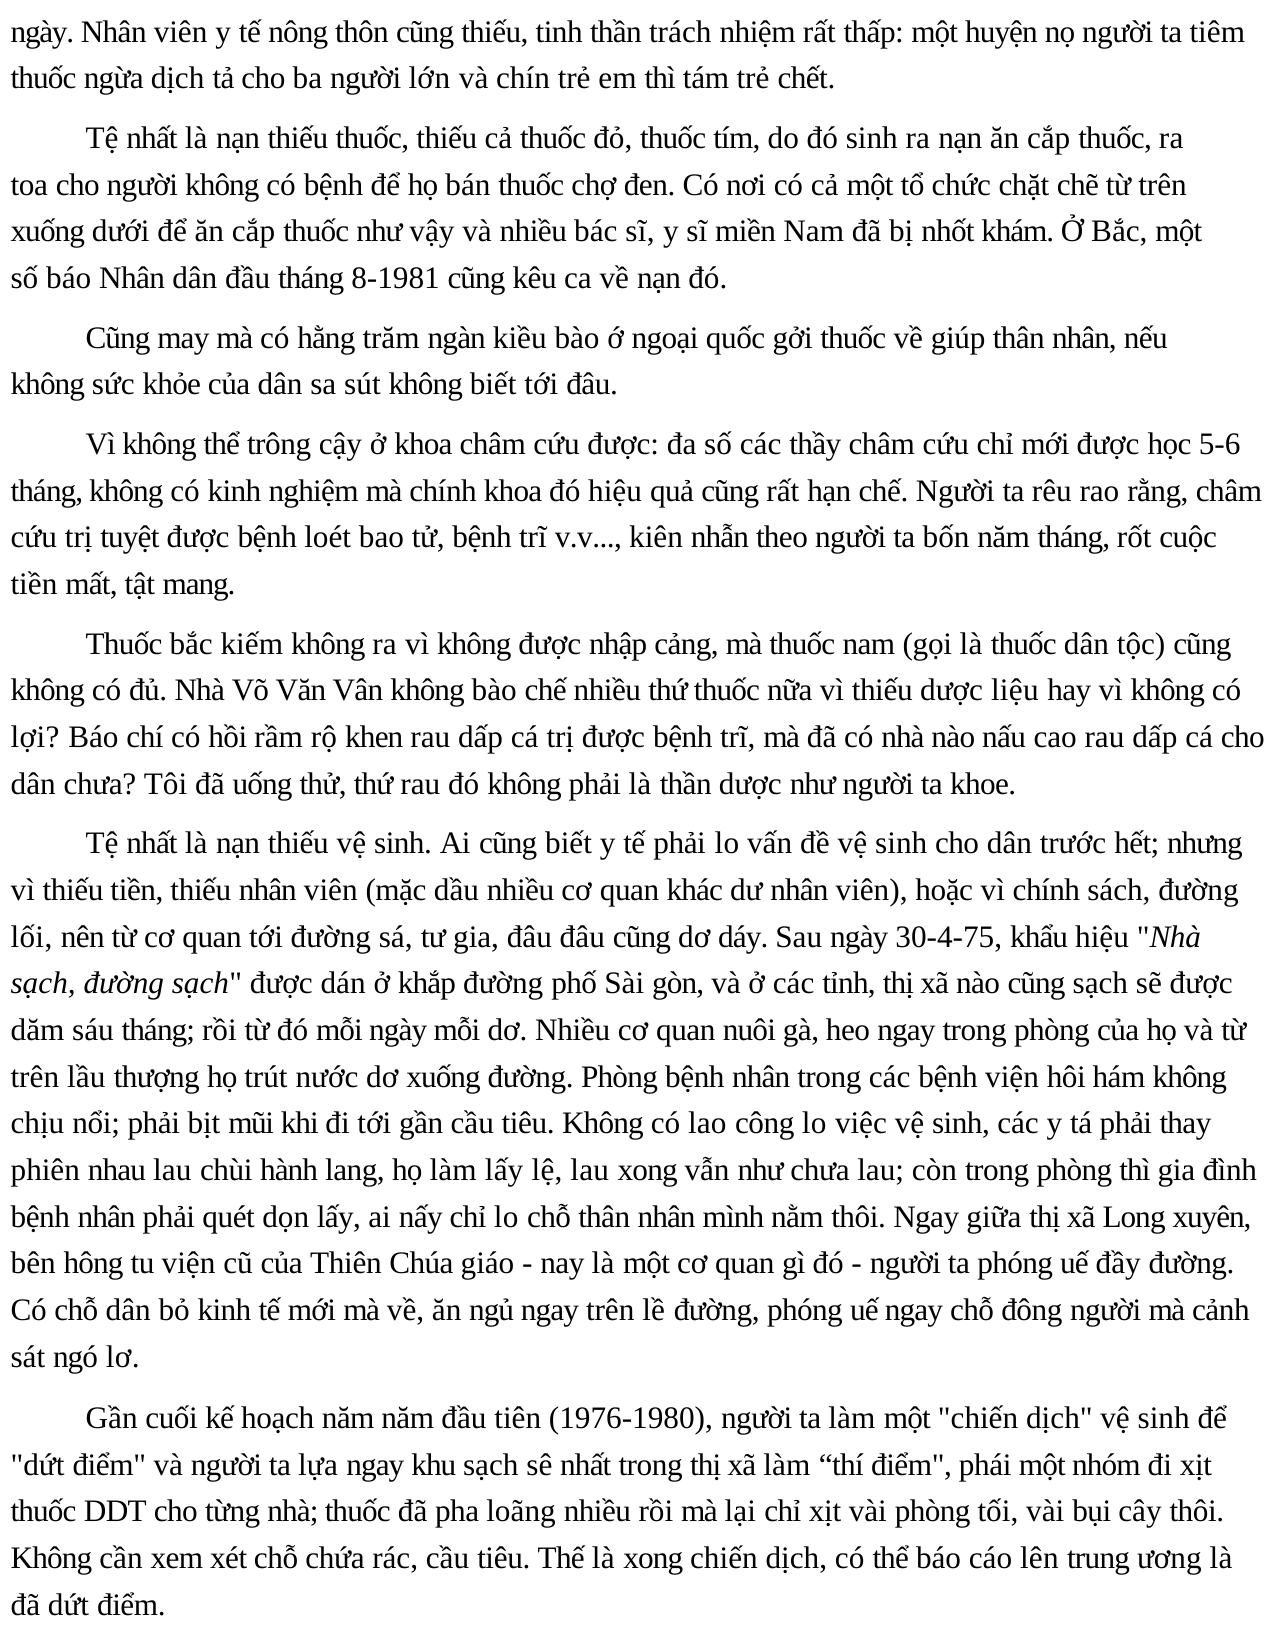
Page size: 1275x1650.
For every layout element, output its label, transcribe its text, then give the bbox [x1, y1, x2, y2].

text Gần cuối kế hoạch năm năm đầu tiên (1976-1980), người ta làm một "chiến dịch" vệ sinh để "dứt điểm" và người ta lựa ngay khu sạch sê nhất trong thị xã làm “thí điểm", phái một nhóm đi xịt thuốc DDT cho từng nhà; thuốc đã pha loãng nhiều rồi mà lại chỉ xịt vài phòng tối, vài bụi cây thôi. Không cần xem xét chỗ chứa rác, cầu tiêu. Thế là xong chiến dịch, có thể báo cáo lên trung ương là đã dứt điểm. [10, 1399, 1267, 1622]
text Thuốc bắc kiếm không ra vì không được nhập cảng, mà thuốc nam (gọi là thuốc dân tộc) cũng không có đủ. Nhà Võ Văn Vân không bào chế nhiều thứ thuốc nữa vì thiếu dược liệu hay vì không có lợi? Báo chí có hồi rầm rộ khen rau dấp cá trị được bệnh trĩ, mà đã có nhà nào nấu cao rau dấp cá cho dân chưa? Tôi đã uống thử, thứ rau đó không phải là thần dược như người ta khoe. [10, 625, 1275, 801]
text Vì không thể trông cậy ở khoa châm cứu được: đa số các thầy châm cứu chỉ mới được học 5-6 tháng, không có kinh nghiệm mà chính khoa đó hiệu quả cũng rất hạn chế. Người ta rêu rao rằng, châm cứu trị tuyệt được bệnh loét bao tử, bệnh trĩ v.v..., kiên nhẫn theo người ta bốn năm tháng, rốt cuộc tiền mất, tật mang. [10, 425, 1267, 601]
text Tệ nhất là nạn thiếu thuốc, thiếu cả thuốc đỏ, thuốc tím, do đó sinh ra nạn ăn cắp thuốc, ra toa cho người không có bệnh để họ bán thuốc chợ đen. Có nơi có cả một tổ chức chặt chẽ từ trên xuống dưới để ăn cắp thuốc như vậy và nhiều bác sĩ, y sĩ miền Nam đã bị nhốt khám. Ở Bắc, một số báo Nhân dân đầu tháng 8-1981 cũng kêu ca về nạn đó. [10, 119, 1224, 295]
text Tệ nhất là nạn thiếu vệ sinh. Ai cũng biết y tế phải lo vấn đề vệ sinh cho dân trước hết; nhưng vì thiếu tiền, thiếu nhân viên (mặc dầu nhiều cơ quan khác dư nhân viên), hoặc vì chính sách, đường lối, nên từ cơ quan tới đường sá, tư gia, đâu đâu cũng dơ dáy. Sau ngày 30-4-75, khẩu hiệu "Nhà sạch, đường sạch" được dán ở khắp đường phố Sài gòn, và ở các tỉnh, thị xã nào cũng sạch sẽ được dăm sáu tháng; rồi từ đó mỗi ngày mỗi dơ. Nhiều cơ quan nuôi gà, heo ngay trong phòng của họ và từ trên lầu thượng họ trút nước dơ xuống đường. Phòng bệnh nhân trong các bệnh viện hôi hám không chịu nổi; phải bịt mũi khi đi tới gần cầu tiêu. Không có lao công lo việc vệ sinh, các y tá phải thay phiên nhau lau chùi hành lang, họ làm lấy lệ, lau xong vẫn như chưa lau; còn trong phòng thì gia đình bệnh nhân phải quét dọn lấy, ai nấy chỉ lo chỗ thân nhân mình nằm thôi. Ngay giữa thị xã Long xuyên, bên hông tu viện cũ của Thiên Chúa giáo - nay là một cơ quan gì đó - người ta phóng uế đầy đường. Có chỗ dân bỏ kinh tế mới mà về, ăn ngủ ngay trên lề đường, phóng uế ngay chỗ đông người mà cảnh sát ngó lơ. [10, 825, 1258, 1374]
text Cũng may mà có hằng trăm ngàn kiều bào ớ ngoại quốc gởi thuốc về giúp thân nhân, nếu không sức khỏe của dân sa sút không biết tới đâu. [10, 319, 1241, 402]
text ngày. Nhân viên y tế nông thôn cũng thiếu, tinh thần trách nhiệm rất thấp: một huyện nọ người ta tiêm thuốc ngừa dịch tả cho ba người lớn và chín trẻ em thì tám trẻ chết. [10, 13, 1275, 96]
